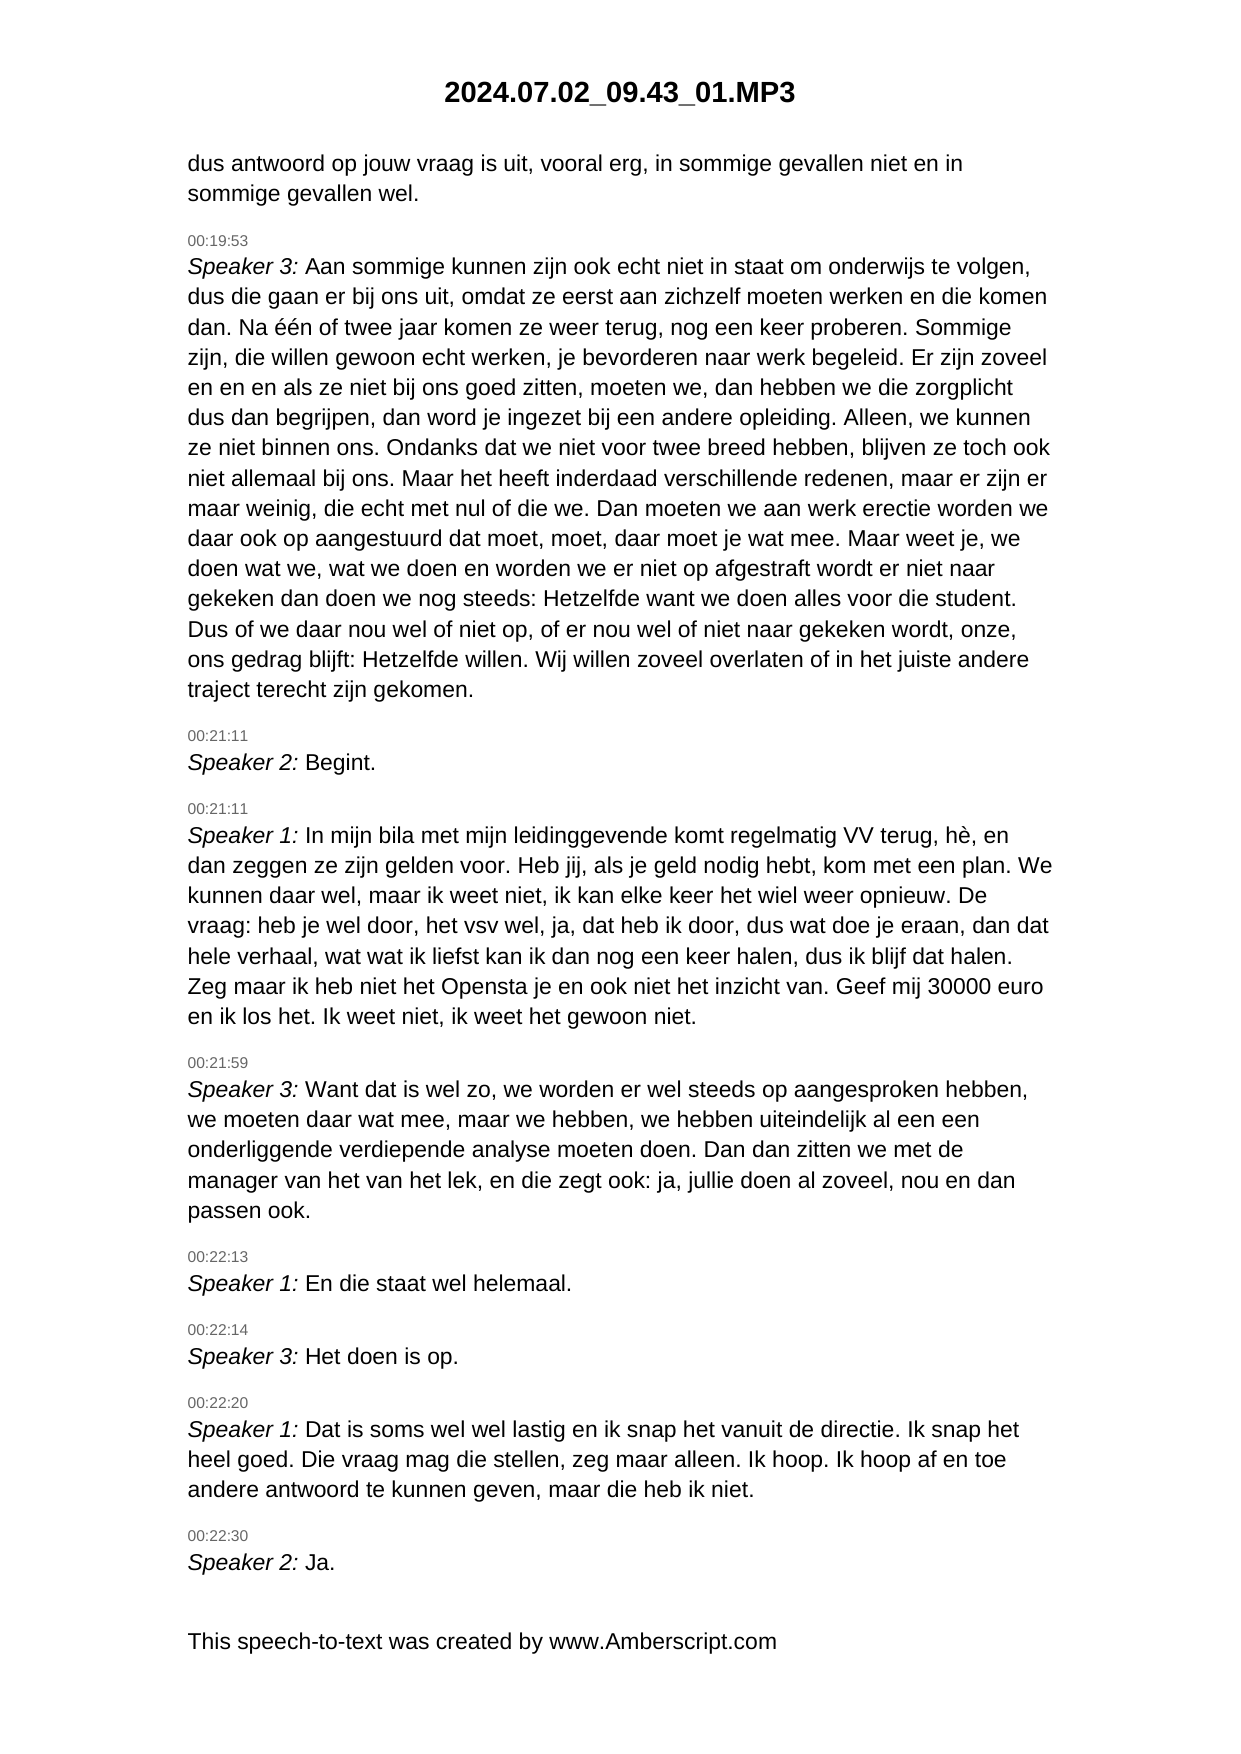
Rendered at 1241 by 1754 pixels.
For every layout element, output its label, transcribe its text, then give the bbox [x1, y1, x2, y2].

text 00:21:11 Speaker 1: In mijn bila met mijn leidinggevende komt regelmatig VV terug, hè, en dan zeggen ze zijn gelden voor. Heb jij, als je geld nodig hebt, kom met een plan. We kunnen daar wel, maar ik weet niet, ik kan elke keer het wiel weer opnieuw. De vraag: heb je wel door, het vsv wel, ja, dat heb ik door, dus wat doe je eraan, dan dat hele verhaal, wat wat ik liefst kan ik dan nog een keer halen, dus ik blijf dat halen. Zeg maar ik heb niet het Opensta je en ook niet het inzicht van. Geef mij 30000 euro en ik los het. Ik weet niet, ik weet het gewoon niet. [187, 800, 1053, 1029]
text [187, 150, 1053, 207]
text 00:22:30 Speaker 2: Ja. [187, 1527, 1053, 1575]
text 00:21:59 Speaker 3: Want dat is wel zo, we worden er wel steeds op aangesproken hebben, we moeten daar wat mee, maar we hebben, we hebben uiteindelijk al een een onderliggende verdiepende analyse moeten doen. Dan dan zitten we met de manager van het van het lek, en die zegt ook: ja, jullie doen al zoveel, nou en dan passen ook. [187, 1054, 1053, 1223]
text 00:22:13 Speaker 1: En die staat wel helemaal. [187, 1248, 1053, 1296]
text 00:22:14 Speaker 3: Het doen is op. [187, 1321, 1053, 1369]
text 00:19:53 Speaker 3: Aan sommige kunnen zijn ook echt niet in staat om onderwijs te volgen, dus die gaan er bij ons uit, omdat ze eerst aan zichzelf moeten werken en die komen dan. Na één of twee jaar komen ze weer terug, nog een keer proberen. Sommige zijn, die willen gewoon echt werken, je bevorderen naar werk begeleid. Er zijn zoveel en en en als ze niet bij ons goed zitten, moeten we, dan hebben we die zorgplicht dus dan begrijpen, dan word je ingezet bij een andere opleiding. Alleen, we kunnen ze niet binnen ons. Ondanks dat we niet voor twee breed hebben, blijven ze toch ook niet allemaal bij ons. Maar het heeft inderdaad verschillende redenen, maar er zijn er maar weinig, die echt met nul of die we. Dan moeten we aan werk erectie worden we daar ook op aangestuurd dat moet, moet, daar moet je wat mee. Maar weet je, we doen wat we, wat we doen en worden we er niet op afgestraft wordt er niet naar gekeken dan doen we nog steeds: Hetzelfde want we doen alles voor die student. Dus of we daar nou wel of niet op, of er nou wel of niet naar gekeken wordt, onze, ons gedrag blijft: Hetzelfde willen. Wij willen zoveel overlaten of in het juiste andere traject terecht zijn gekomen. [187, 231, 1053, 702]
text 00:21:11 Speaker 2: Begint. [187, 727, 1053, 775]
text 00:22:20 Speaker 1: Dat is soms wel wel lastig en ik snap het vanuit de directie. Ik snap het heel goed. Die vraag mag die stellen, zeg maar alleen. Ik hoop. Ik hoop af en toe andere antwoord te kunnen geven, maar die heb ik niet. [187, 1394, 1053, 1502]
